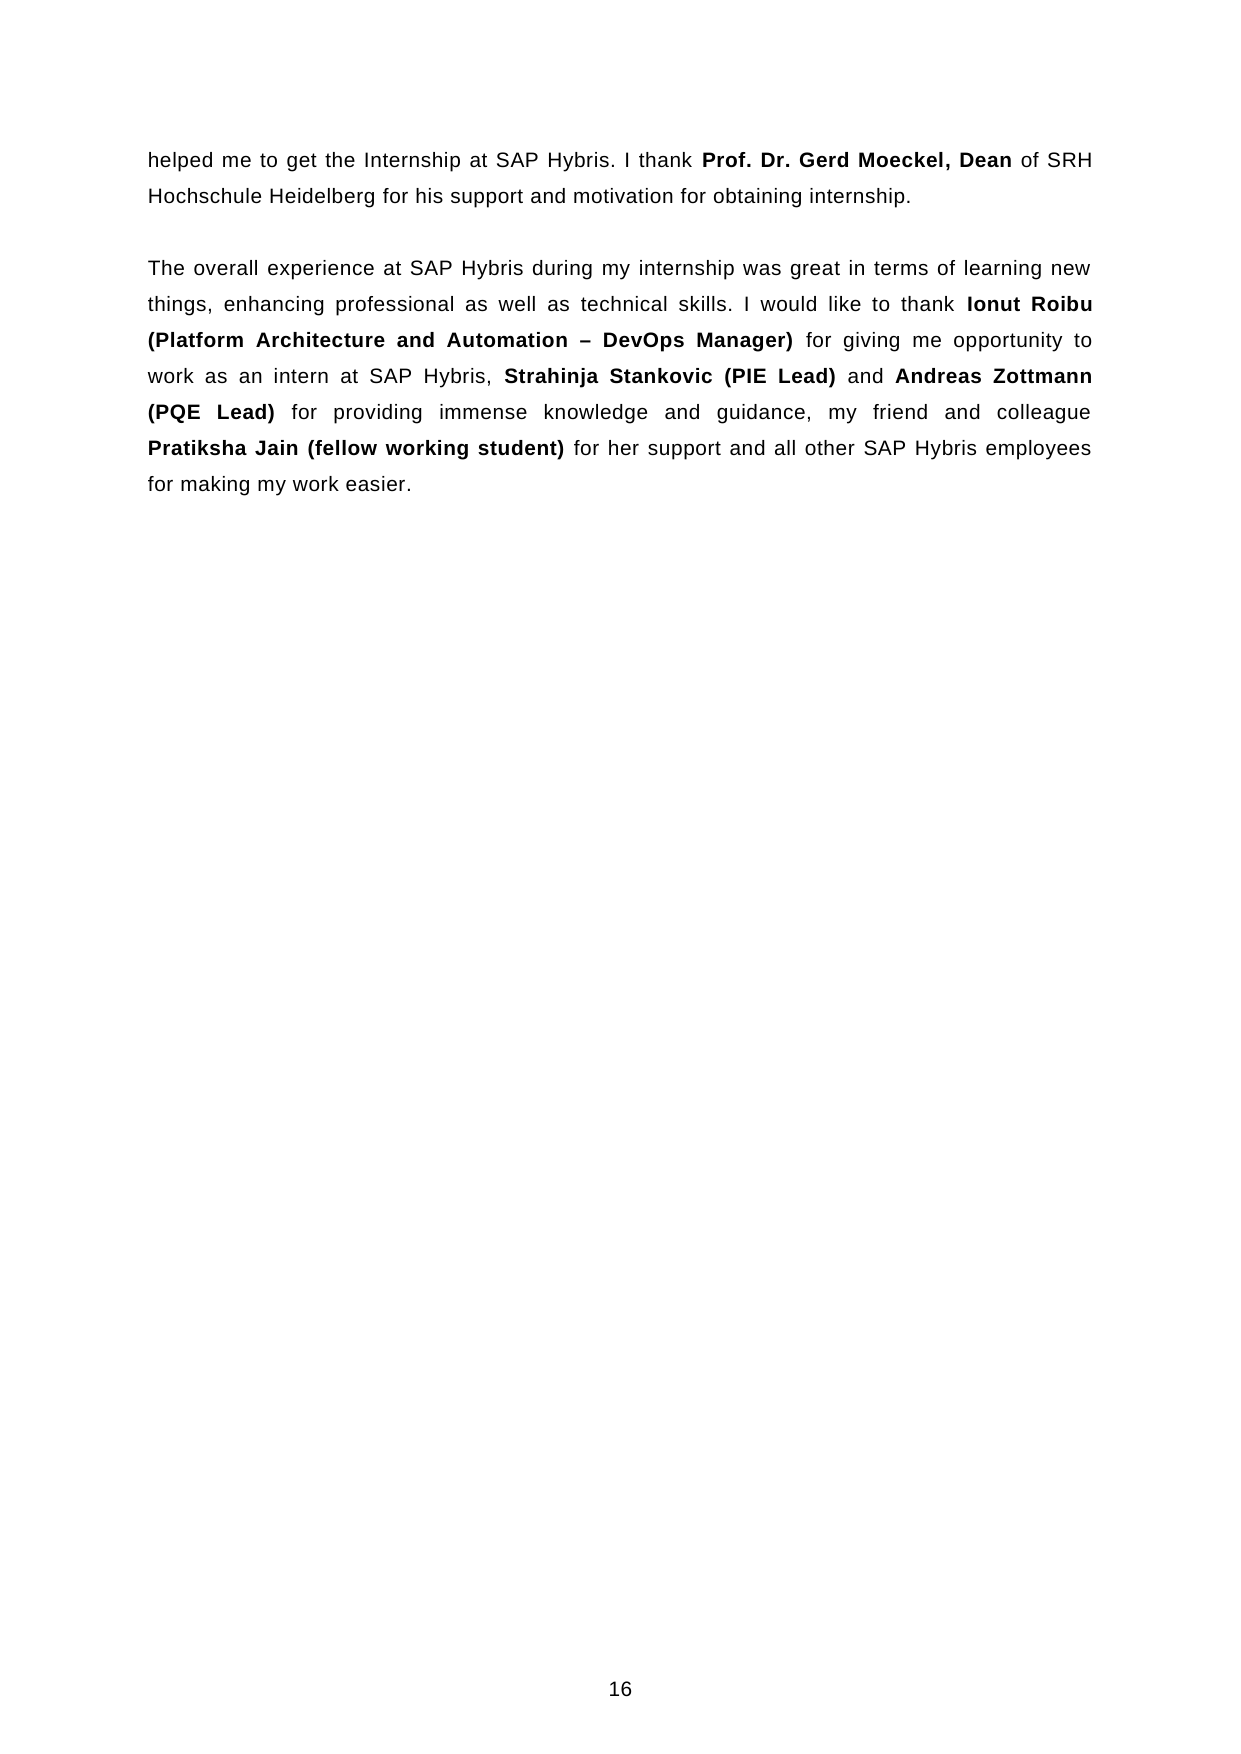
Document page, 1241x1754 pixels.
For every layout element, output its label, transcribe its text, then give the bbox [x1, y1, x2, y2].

text The overall experience at SAP Hybris during my internship was great in terms of learning new things, enhancing professional as well as technical skills. I would like to thank Ionut Roibu (Platform Architecture and Automation – DevOps Manager) for giving me opportunity to work as an intern at SAP Hybris, Strahinja Stankovic (PIE Lead) and Andreas Zottmann (PQE Lead) for providing immense knowledge and guidance, my friend and colleague Pratiksha Jain (fellow working student) for her support and all other SAP Hybris employees for making my work easier. [148, 256, 1093, 496]
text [148, 148, 1093, 207]
